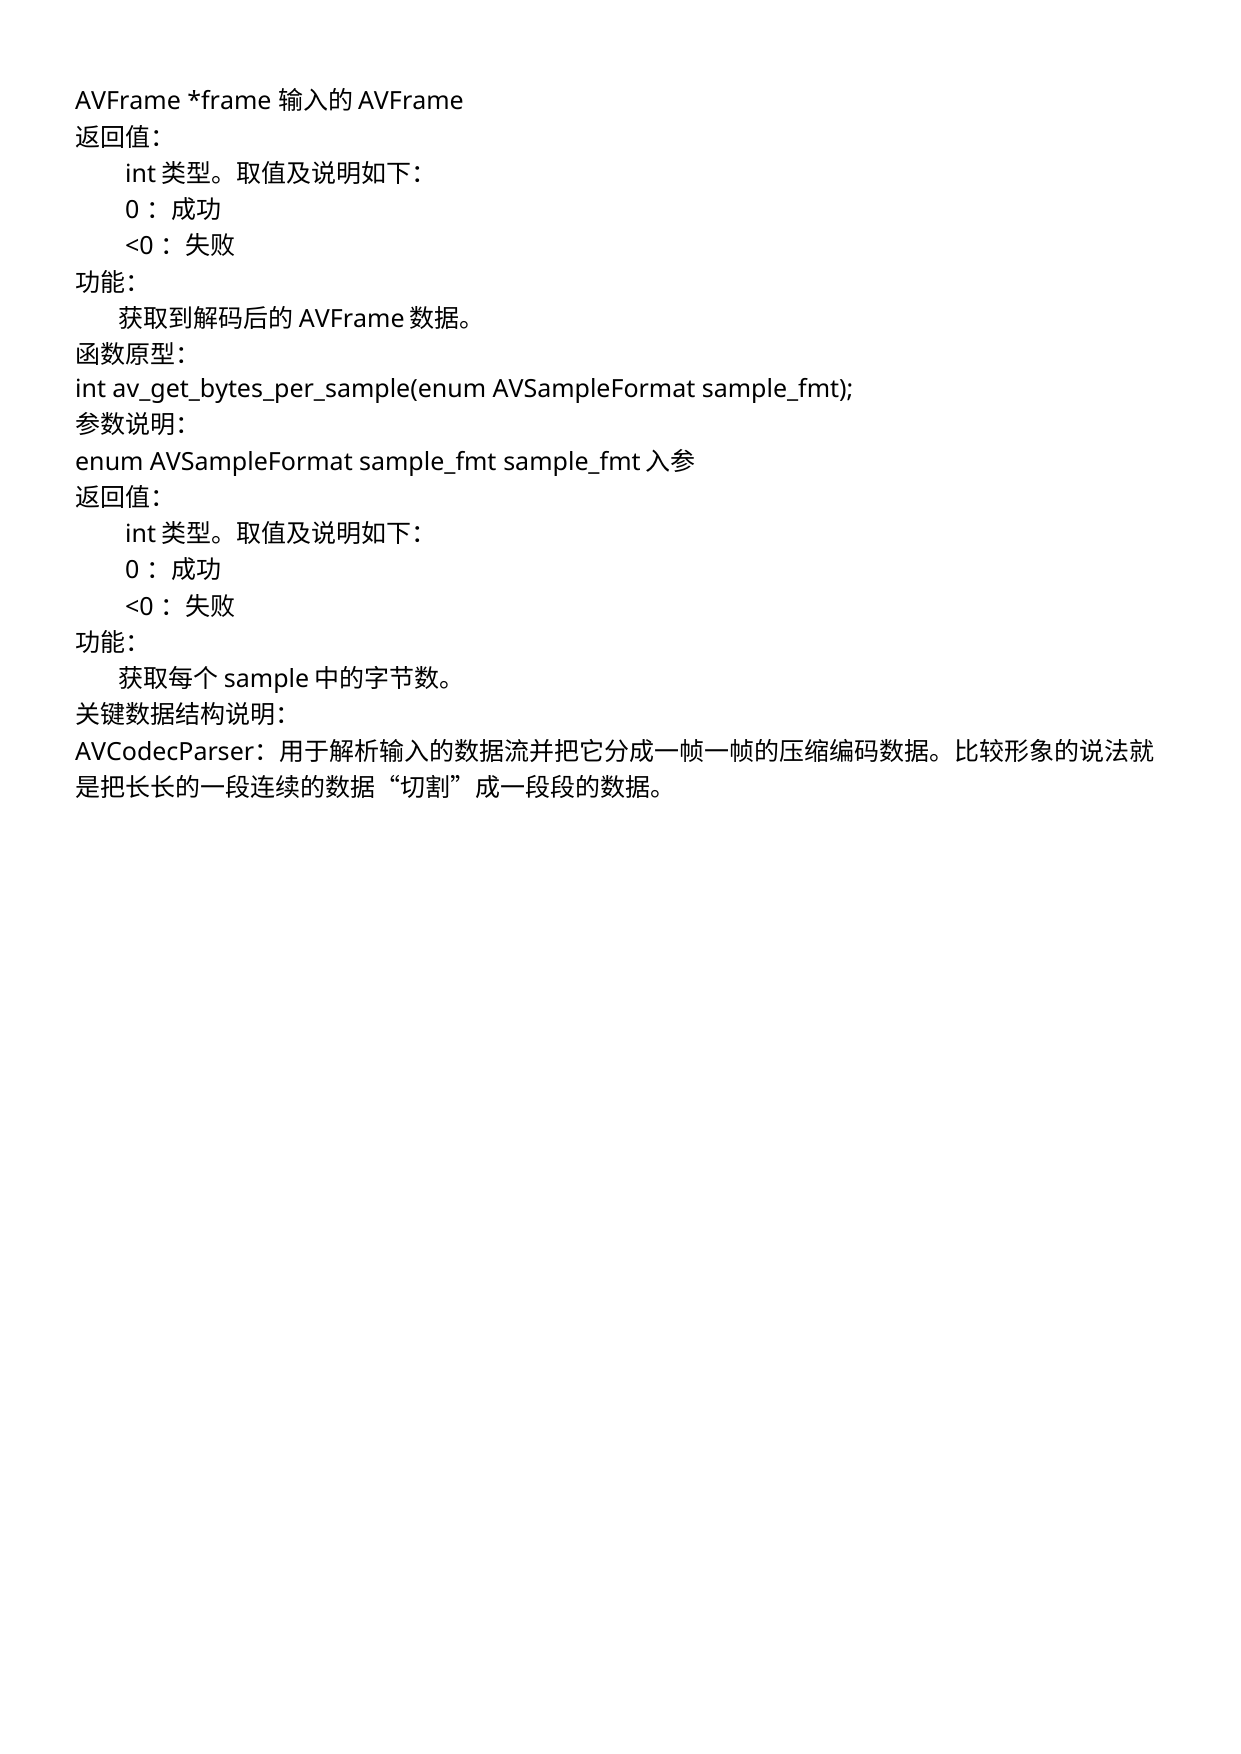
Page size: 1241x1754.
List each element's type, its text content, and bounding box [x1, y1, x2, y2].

list 返回值： [75, 477, 1165, 513]
list 参数说明： [75, 405, 1165, 441]
text 获取到解码后的AVFrame数据。 [75, 298, 1165, 334]
list AVFrame *frame 输入的AVFrame [75, 81, 1165, 117]
text 获取每个sample中的字节数。 [75, 658, 1165, 695]
text int av_get_bytes_per_sample(enum AVSampleFormat sample_fmt); [75, 371, 1165, 405]
list 返回值： [75, 117, 1165, 153]
list int类型。取值及说明如下： [75, 513, 1165, 550]
list <0 ：失败 [75, 226, 1165, 262]
list enum AVSampleFormat sample_fmt sample_fmt入参 [75, 441, 1165, 477]
text AVCodecParser：用于解析输入的数据流并把它分成一帧一帧的压缩编码数据。比较形象的说法就是把长长的一段连续的数据“切割”成一段段的数据。 [75, 731, 1165, 803]
list 功能： [75, 622, 1165, 658]
list <0 ：失败 [75, 586, 1165, 622]
text 关键数据结构说明： [75, 695, 1165, 731]
list 函数原型： [75, 334, 1165, 371]
list int类型。取值及说明如下： [75, 153, 1165, 189]
list 功能： [75, 262, 1165, 298]
list 0 ：成功 [75, 189, 1165, 226]
list 0 ：成功 [75, 550, 1165, 586]
